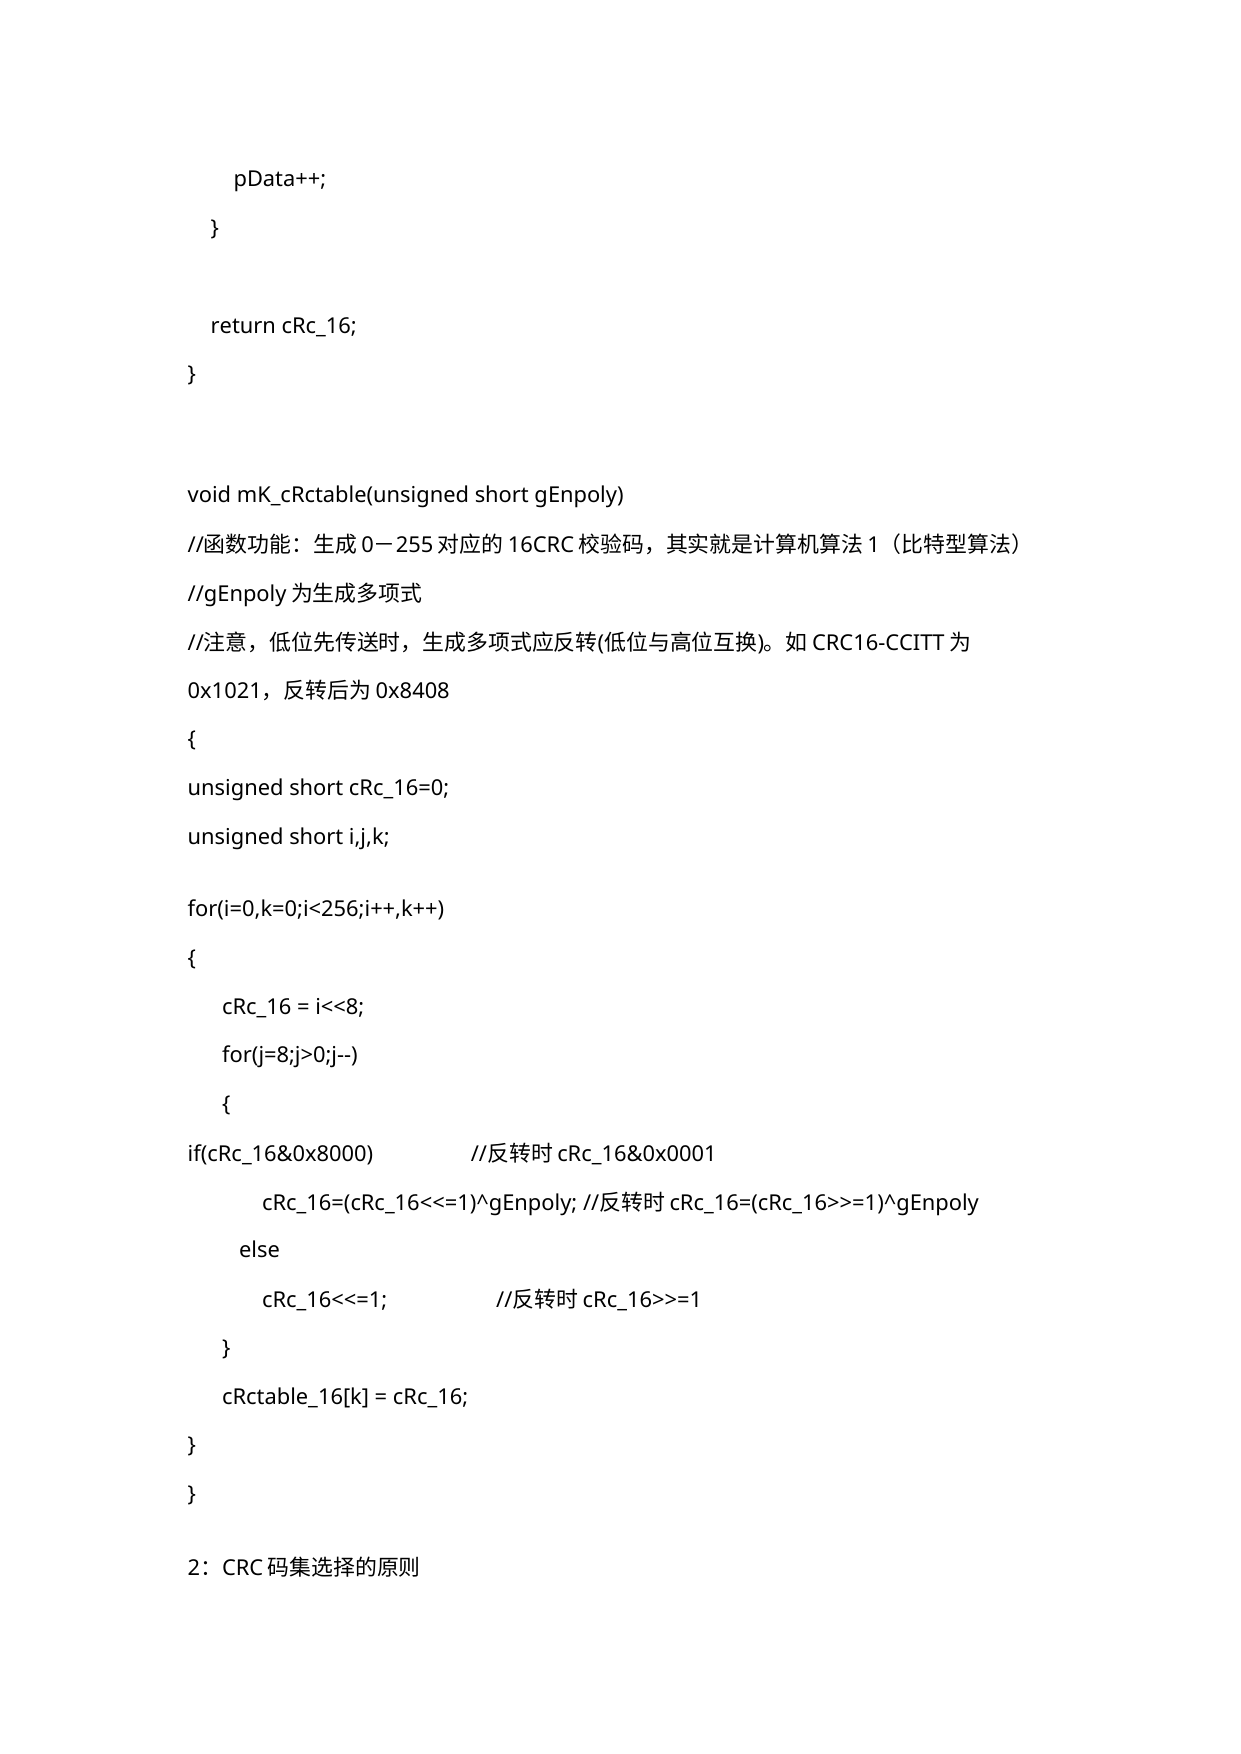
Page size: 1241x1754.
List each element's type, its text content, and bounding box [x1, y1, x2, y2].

text 2：CRC码集选择的原则 [187, 1549, 1053, 1582]
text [187, 162, 1053, 389]
text void mK_cRctable(unsigned short gEnpoly) //函数功能：生成0－255对应的16CRC校验码，其实就是计算机算法1（比特型算法） //gEnpoly为生成多项式 //注意，低位先传送时，生成多项式应反转(低位与高位互换)。如CRC16-CCITT为0x1021，反转后为0x8408 { unsigned short cRc_16=0; unsigned short i,j,k; [187, 429, 1053, 852]
text for(i=0,k=0;i<256;i++,k++) { cRc_16 = i<<8; for(j=8;j>0;j--) { if(cRc_16&0x8000) //反转时cRc_16&0x0001 cRc_16=(cRc_16<<=1)^gEnpoly; //反转时cRc_16=(cRc_16>>=1)^gEnpoly else cRc_16<<=1; //反转时cRc_16>>=1 } cRctable_16[k] = cRc_16; } } [187, 892, 1053, 1509]
